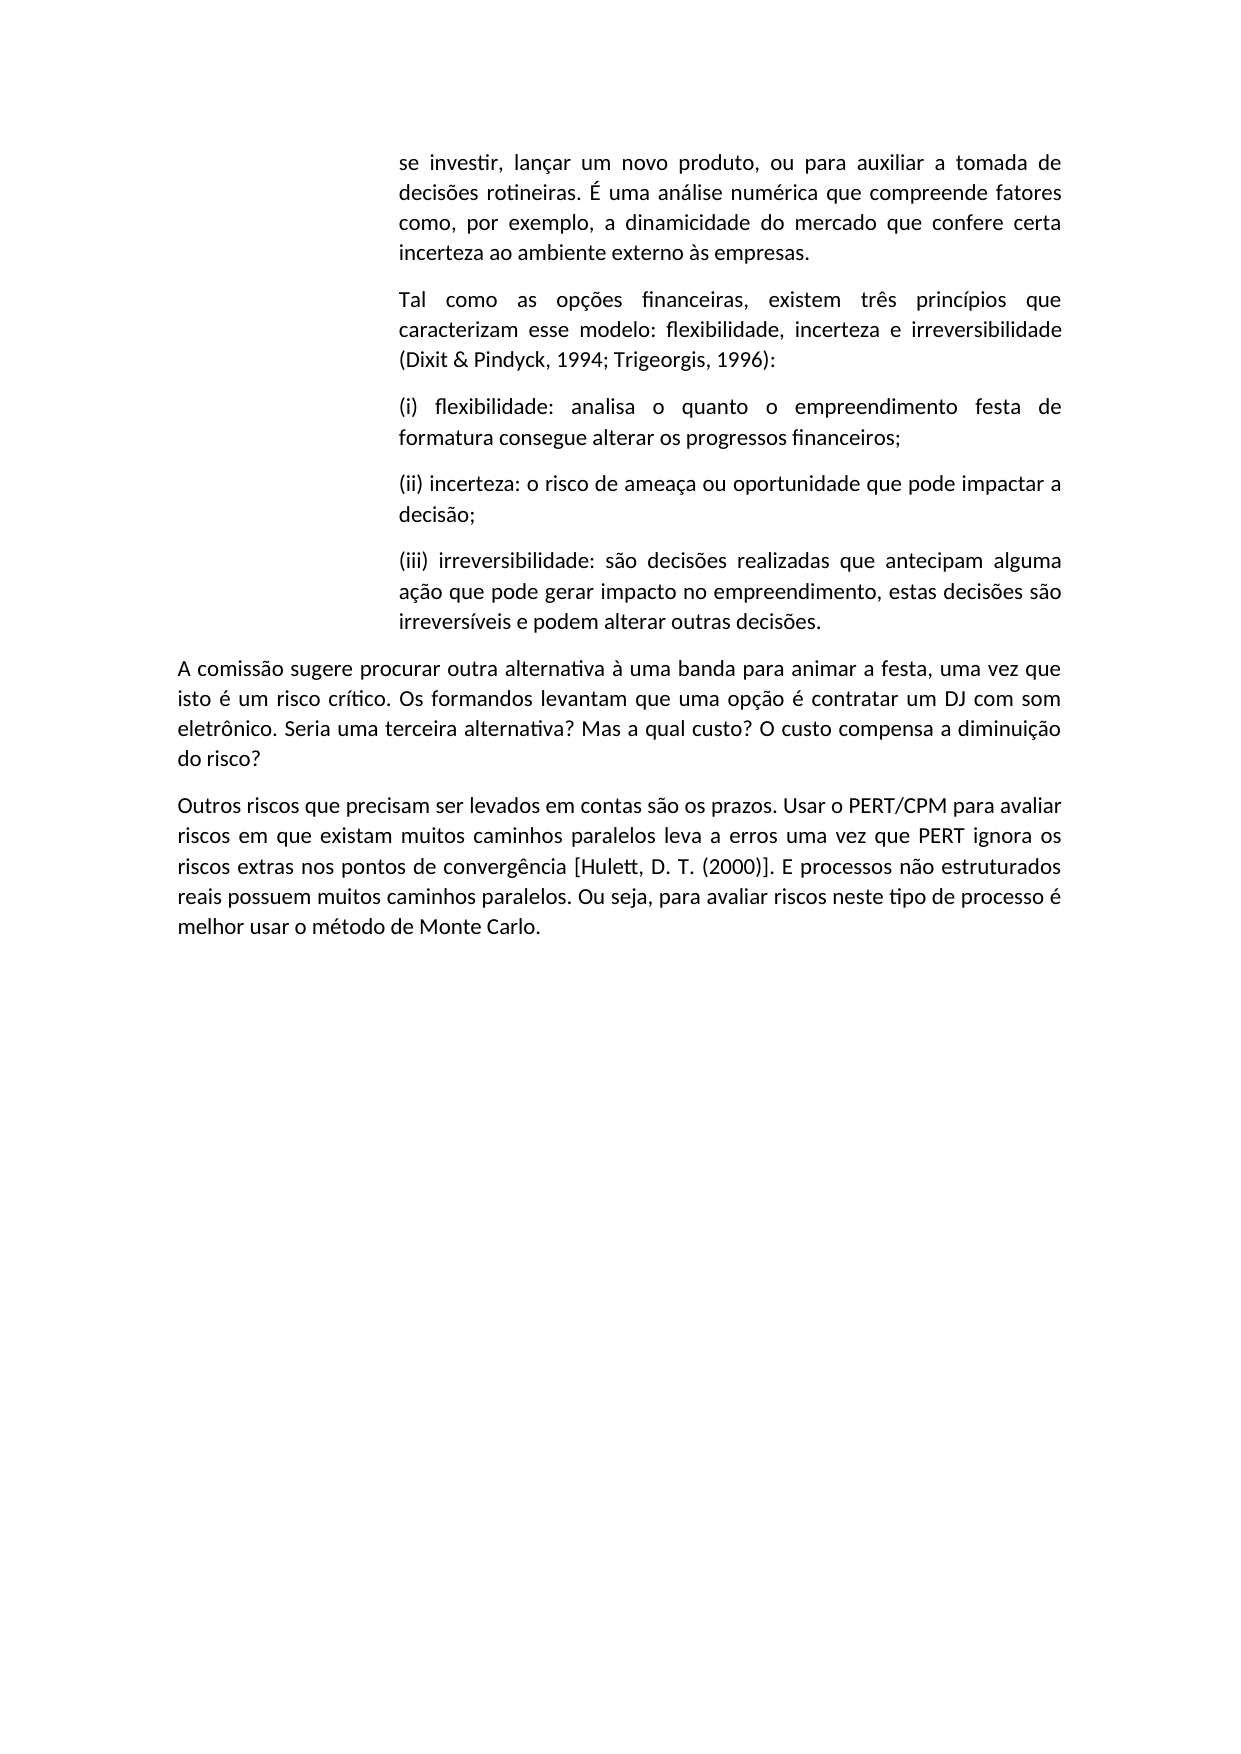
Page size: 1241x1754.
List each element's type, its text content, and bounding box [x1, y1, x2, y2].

text Outros riscos que precisam ser levados em contas são os prazos. Usar o PERT/CPM para avaliar riscos em que existam muitos caminhos paralelos leva a erros uma vez que PERT ignora os riscos extras nos pontos de convergência [Hulett, D. T. (2000)]. E processos não estruturados reais possuem muitos caminhos paralelos. Ou seja, para avaliar riscos neste tipo de processo é melhor usar o método de Monte Carlo. [177, 791, 1063, 940]
text Tal como as opções financeiras, existem três princípios que caracterizam esse modelo: flexibilidade, incerteza e irreversibilidade (Dixit & Pindyck, 1994; Trigeorgis, 1996): [399, 285, 1063, 373]
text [399, 148, 1063, 266]
text (ii) incerteza: o risco de ameaça ou oportunidade que pode impactar a decisão; [399, 469, 1063, 528]
text (iii) irreversibilidade: são decisões realizadas que antecipam alguma ação que pode gerar impacto no empreendimento, estas decisões são irreversíveis e podem alterar outras decisões. [399, 547, 1063, 635]
text A comissão sugere procurar outra alternativa à uma banda para animar a festa, uma vez que isto é um risco crítico. Os formandos levantam que uma opção é contratar um DJ com som eletrônico. Seria uma terceira alternativa? Mas a qual custo? O custo compensa a diminuição do risco? [177, 654, 1063, 772]
text (i) flexibilidade: analisa o quanto o empreendimento festa de formatura consegue alterar os progressos financeiros; [399, 392, 1063, 451]
